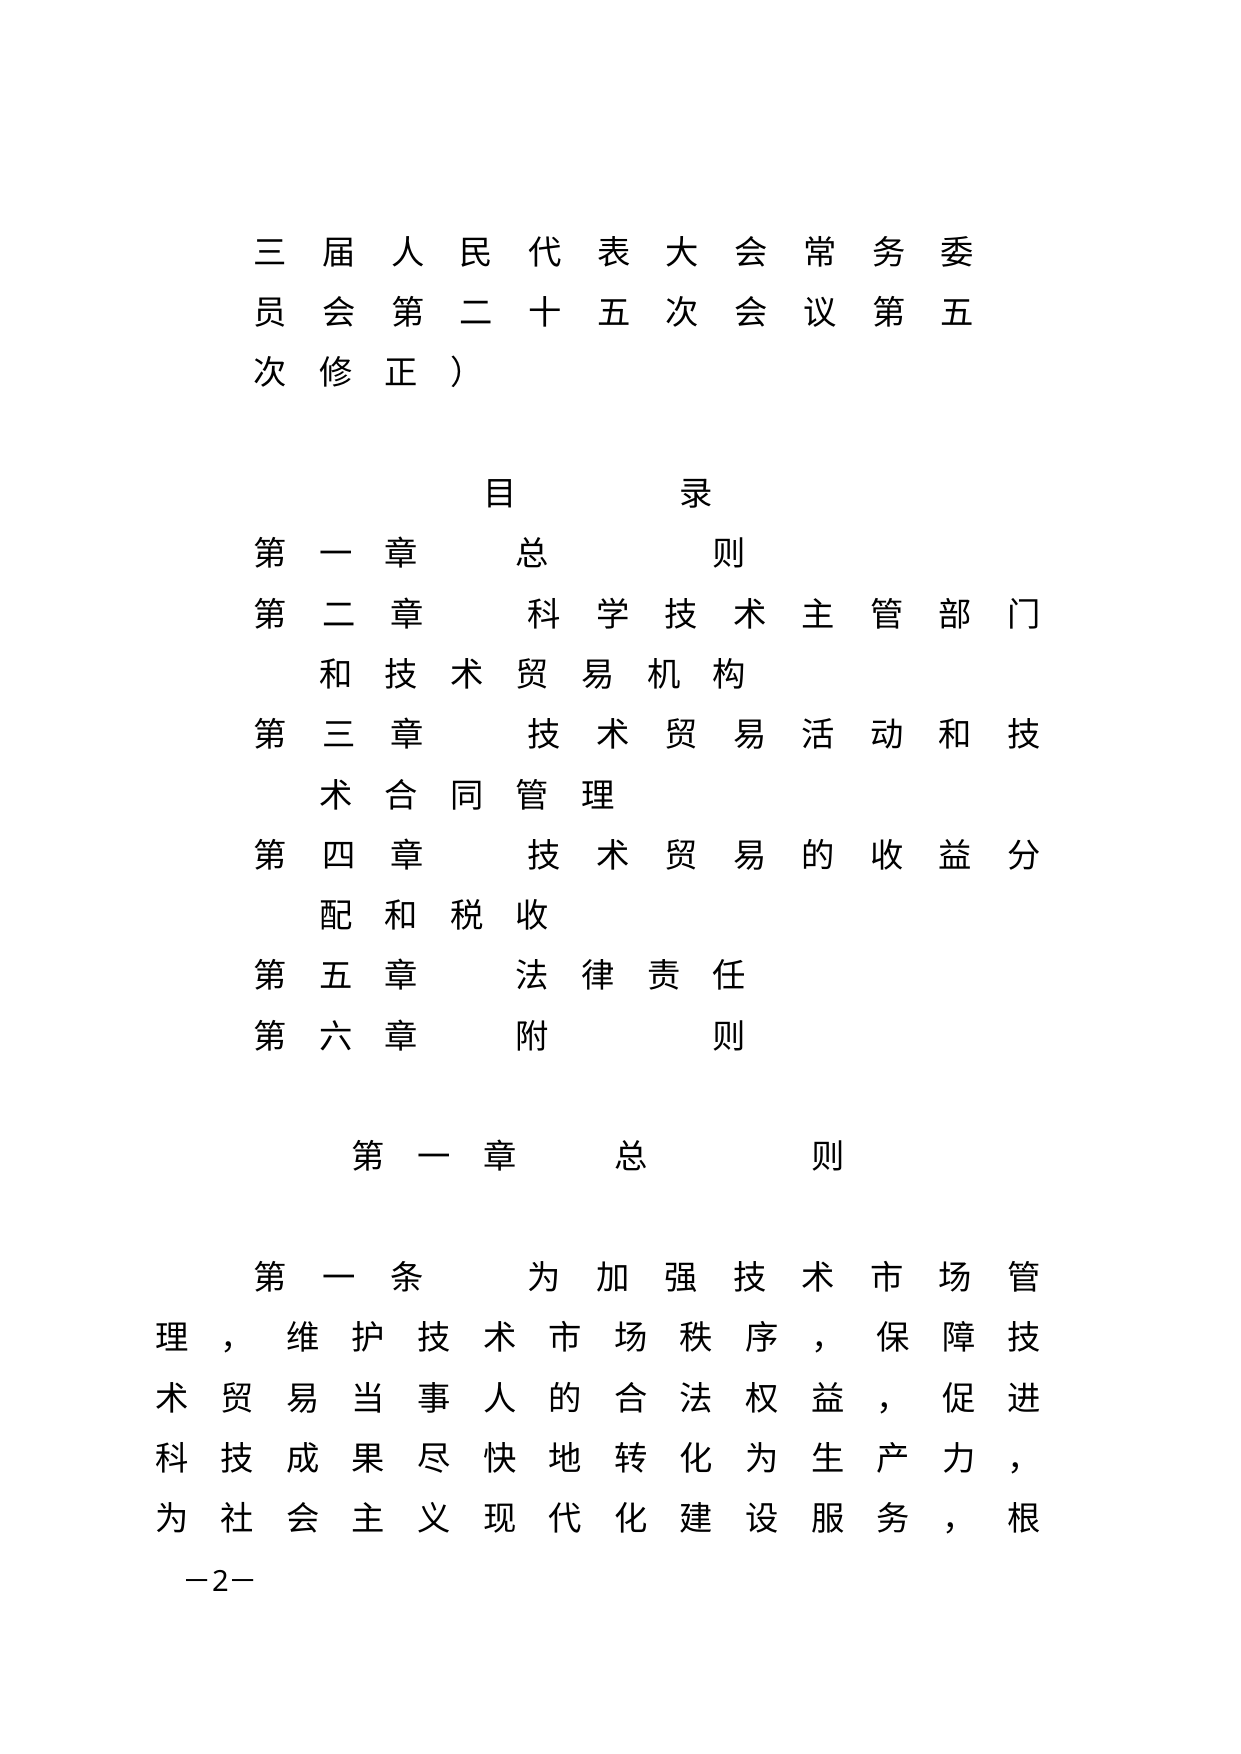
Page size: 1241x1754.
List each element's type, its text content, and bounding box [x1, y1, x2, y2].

text 第一章 总 则 [155, 1124, 1073, 1184]
text 第四章 技术贸易的收益分配和税收 [221, 823, 1073, 943]
text 第六章 附 则 [221, 1003, 1073, 1064]
text 第五章 法律责任 [221, 943, 1073, 1003]
text 第一章 总 则 [221, 521, 1073, 581]
text 第三章 技术贸易活动和技术合同管理 [221, 702, 1073, 823]
text 第一条 为加强技术市场管理，维护技术市场秩序，保障技术贸易当事人的合法权益，促进科技成果尽快地转化为生产力，为社会主义现代化建设服务，根据有关法律、法规，结合本省实际，制定本条例。 [155, 1245, 1073, 1546]
text 目 录 [155, 461, 1073, 521]
text 第二章 科学技术主管部门和技术贸易机构 [221, 581, 1073, 702]
